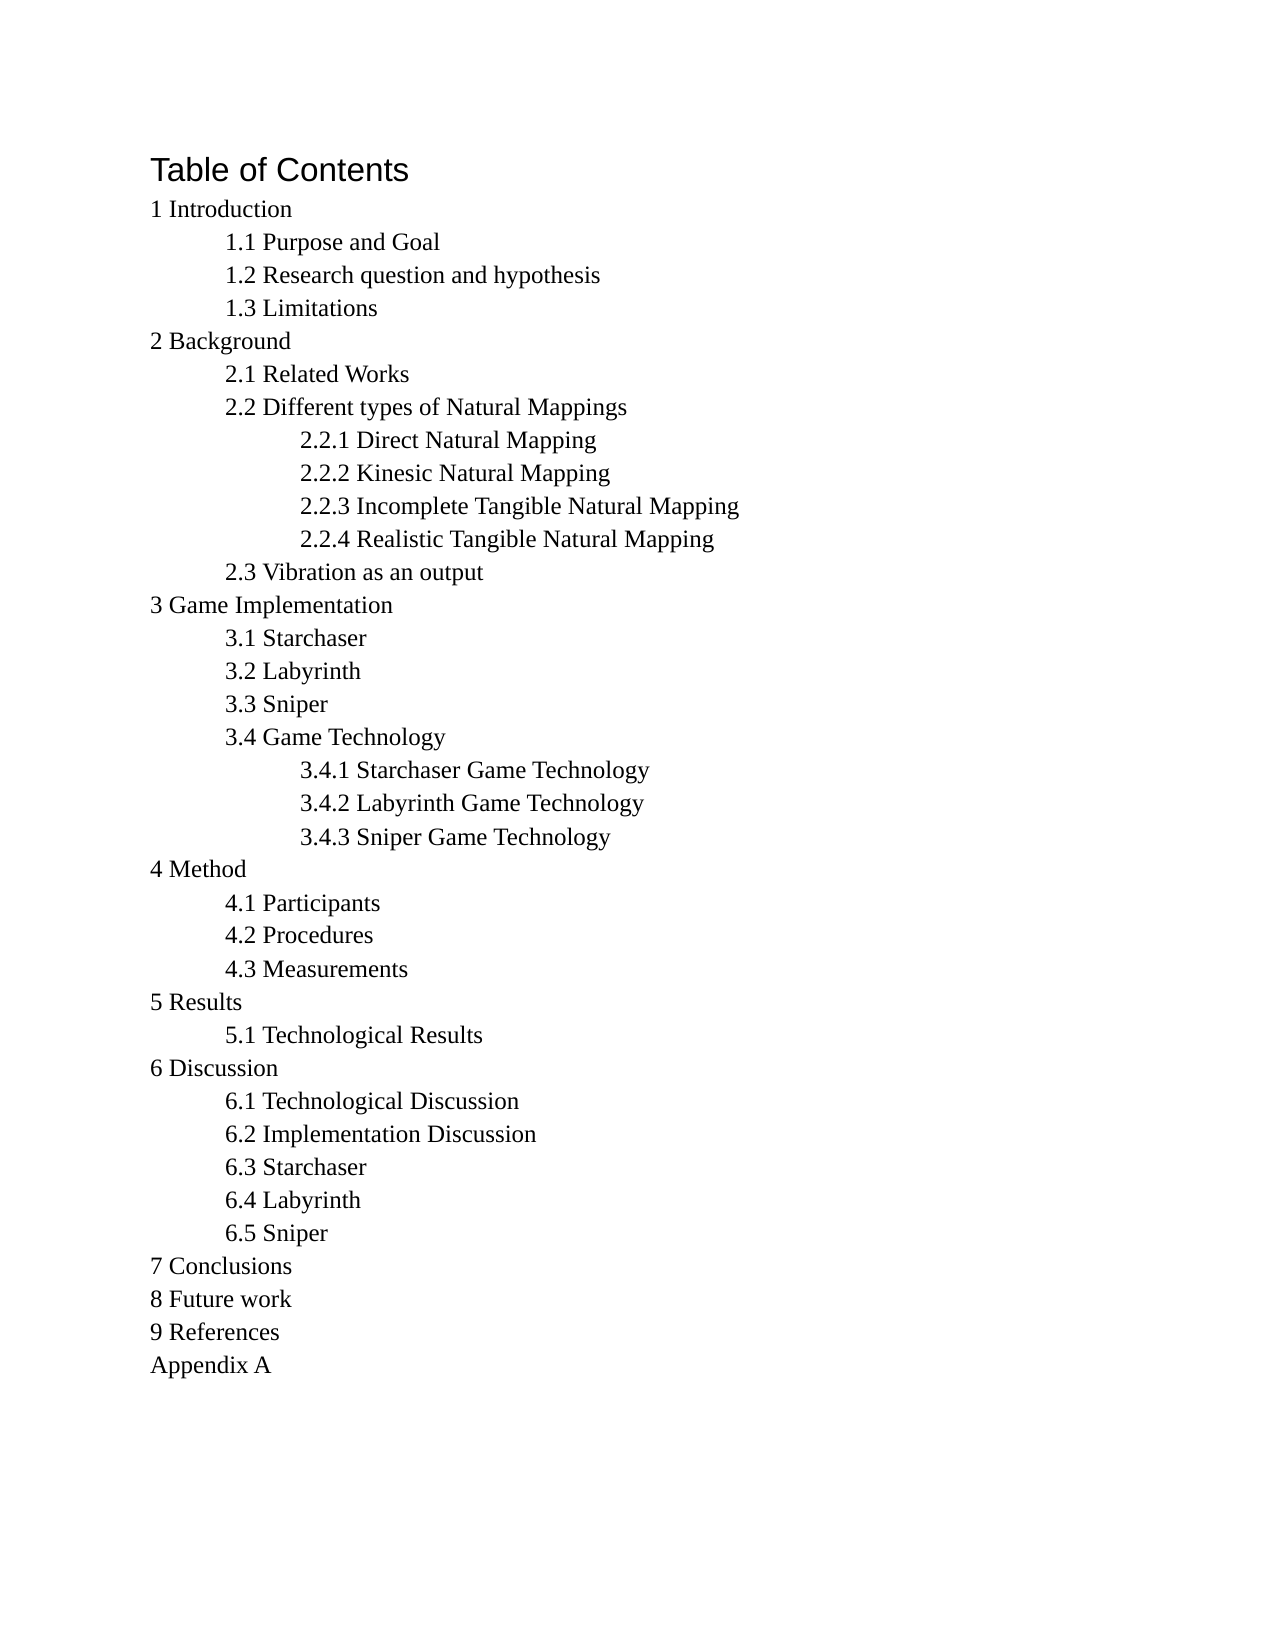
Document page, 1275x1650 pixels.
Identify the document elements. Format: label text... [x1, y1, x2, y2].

text 3.4.2 Labyrinth Game Technology [150, 788, 1125, 817]
text 6.5 Sniper [150, 1218, 1125, 1247]
text 4.3 Measurements [150, 954, 1125, 982]
text 2.3 Vibration as an output [225, 557, 1125, 586]
text 1.1 Purpose and Goal [225, 227, 1125, 256]
text Appendix A [150, 1350, 1125, 1379]
text Table of Contents [150, 150, 1125, 188]
text 3.3 Sniper [150, 689, 1125, 718]
text 6.3 Starchaser [150, 1152, 1125, 1181]
text 2.2.1 Direct Natural Mapping [225, 425, 1125, 454]
text 3 Game Implementation [150, 590, 1125, 619]
text 1.3 Limitations [225, 293, 1125, 322]
text 2.2.4 Realistic Tangible Natural Mapping [225, 524, 1125, 553]
text 3.4 Game Technology [150, 722, 1125, 751]
text 5 Results [150, 987, 1125, 1015]
text 3.1 Starchaser [150, 623, 1125, 652]
text 3.4.1 Starchaser Game Technology [150, 756, 1125, 784]
text 2.2 Different types of Natural Mappings [150, 392, 1125, 421]
text 6 Discussion [150, 1053, 1125, 1081]
text 3.4.3 Sniper Game Technology [150, 822, 1125, 850]
text 3.2 Labyrinth [150, 656, 1125, 685]
text 1 Introduction [150, 194, 1125, 223]
text 1.2 Research question and hypothesis [225, 260, 1125, 289]
text 2.2.2 Kinesic Natural Mapping [225, 458, 1125, 487]
text 4.1 Participants [150, 888, 1125, 916]
text 5.1 Technological Results [150, 1020, 1125, 1048]
text 2.2.3 Incomplete Tangible Natural Mapping [225, 491, 1125, 520]
text 6.2 Implementation Discussion [150, 1119, 1125, 1147]
text 8 Future work [150, 1284, 1125, 1313]
text 6.1 Technological Discussion [150, 1086, 1125, 1114]
text 6.4 Labyrinth [150, 1185, 1125, 1213]
text 2 Background [150, 326, 1125, 355]
text 9 References [150, 1317, 1125, 1346]
text 4.2 Procedures [150, 921, 1125, 949]
text 4 Method [150, 854, 1125, 883]
text 2.1 Related Works [150, 359, 1125, 388]
text 7 Conclusions [150, 1251, 1125, 1279]
